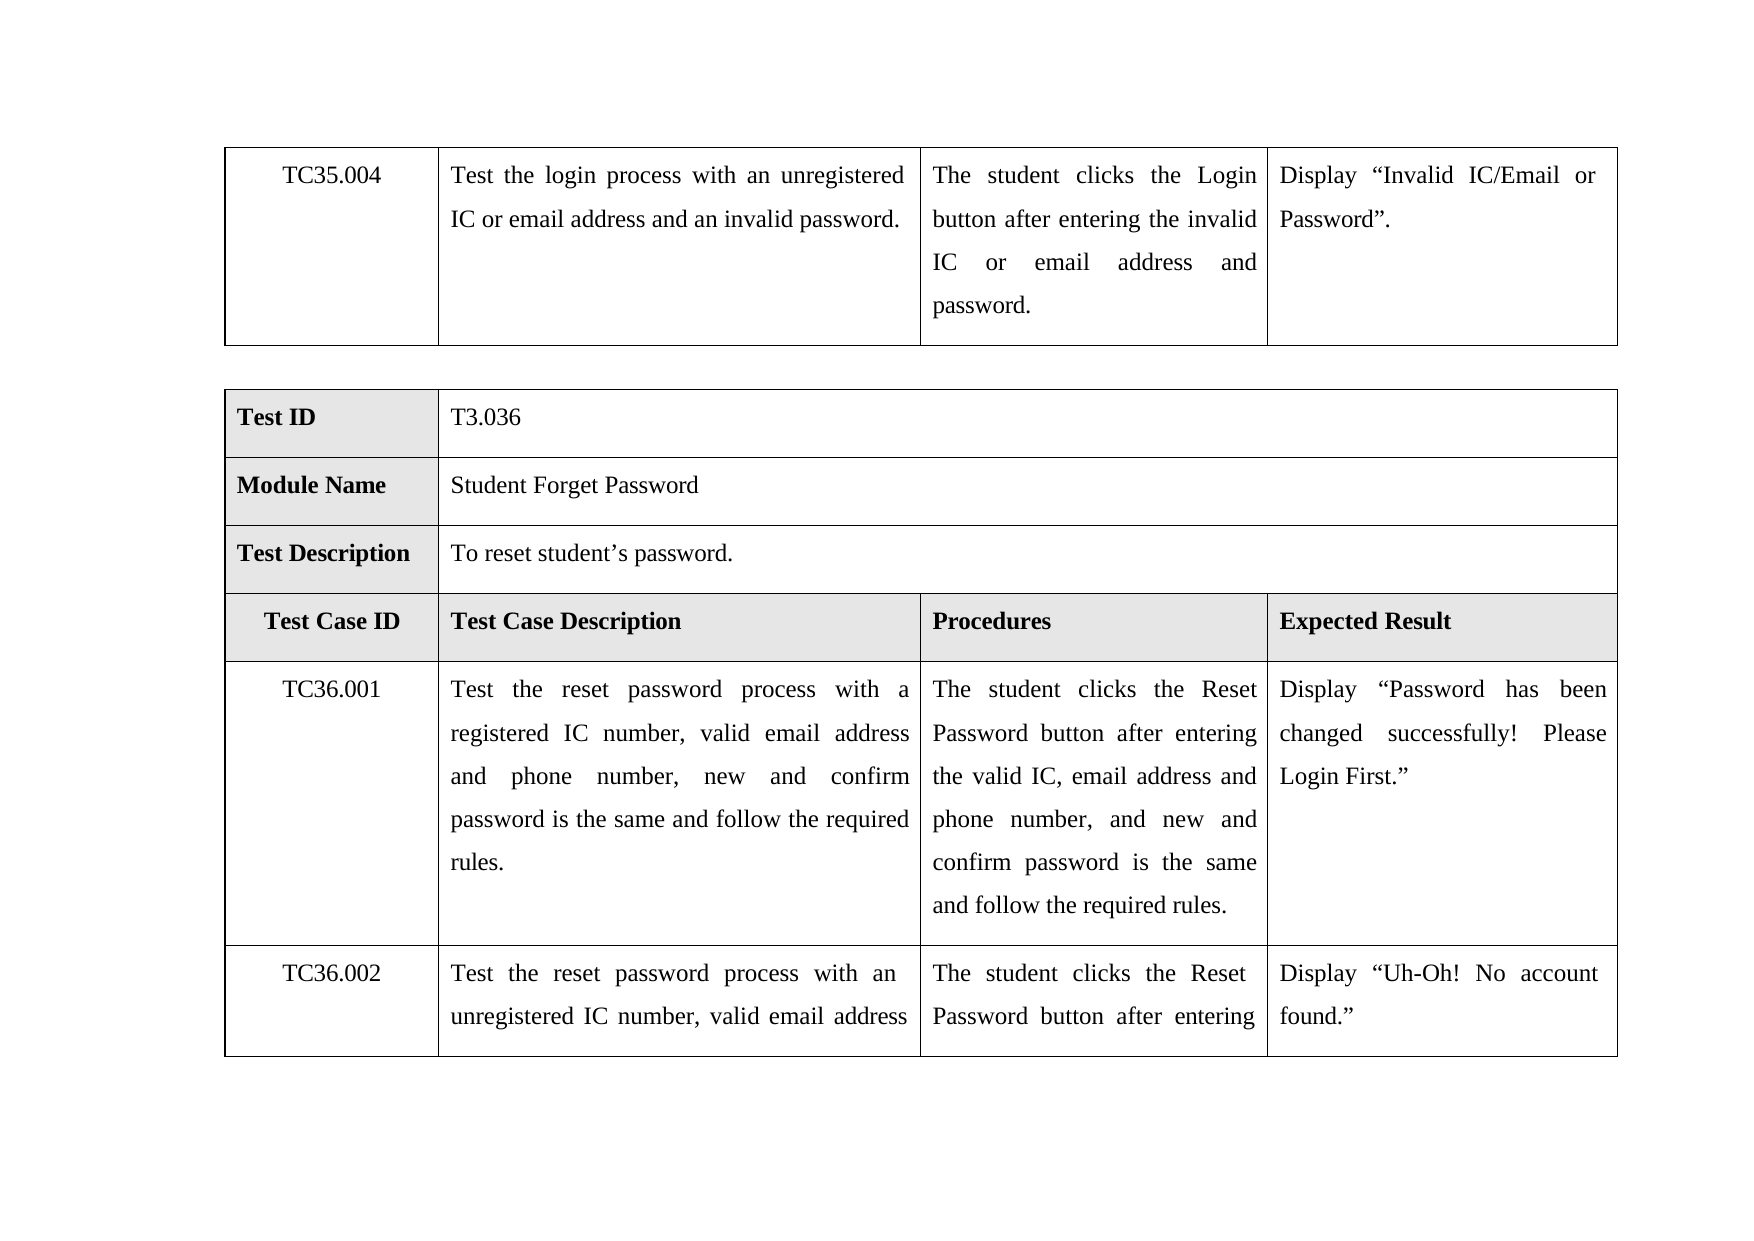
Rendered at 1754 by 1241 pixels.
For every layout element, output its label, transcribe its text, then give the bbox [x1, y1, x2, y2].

table_cell Display “Uh-Oh! No account found.” [1268, 946, 1617, 1056]
table_cell Display “Password has been changed successfully! Please Login First.” [1268, 662, 1617, 945]
table_cell Test Case ID [226, 594, 438, 661]
table_cell Procedures [921, 594, 1267, 661]
table_header T3.036 [439, 390, 1617, 457]
table_header Test ID [226, 390, 438, 457]
table_cell To reset student’s password. [439, 526, 1617, 593]
table_cell The student clicks the Reset Password button after entering [921, 946, 1267, 1056]
table_cell Student Forget Password [439, 458, 1617, 525]
table_header The student clicks the Login button after entering the invalid IC or email address and password. [921, 148, 1267, 344]
table_cell Test the reset password process with a registered IC number, valid email address and phone number, new and confirm password is the same and follow the required rules. [439, 662, 920, 945]
table_cell TC36.002 [226, 946, 438, 1056]
table_header TC35.004 [226, 148, 438, 344]
table_cell The student clicks the Reset Password button after entering the valid IC, email address and phone number, and new and confirm password is the same and follow the required rules. [921, 662, 1267, 945]
table_cell Expected Result [1268, 594, 1617, 661]
table_header Display “Invalid IC/Email or Password”. [1268, 148, 1617, 344]
table_cell TC36.001 [226, 662, 438, 945]
table_cell Test Description [226, 526, 438, 593]
table_header Test the login process with an unregistered IC or email address and an invalid password. [439, 148, 920, 344]
table_cell Test Case Description [439, 594, 920, 661]
table_cell Module Name [226, 458, 438, 525]
table_cell Test the reset password process with an unregistered IC number, valid email address [439, 946, 920, 1056]
